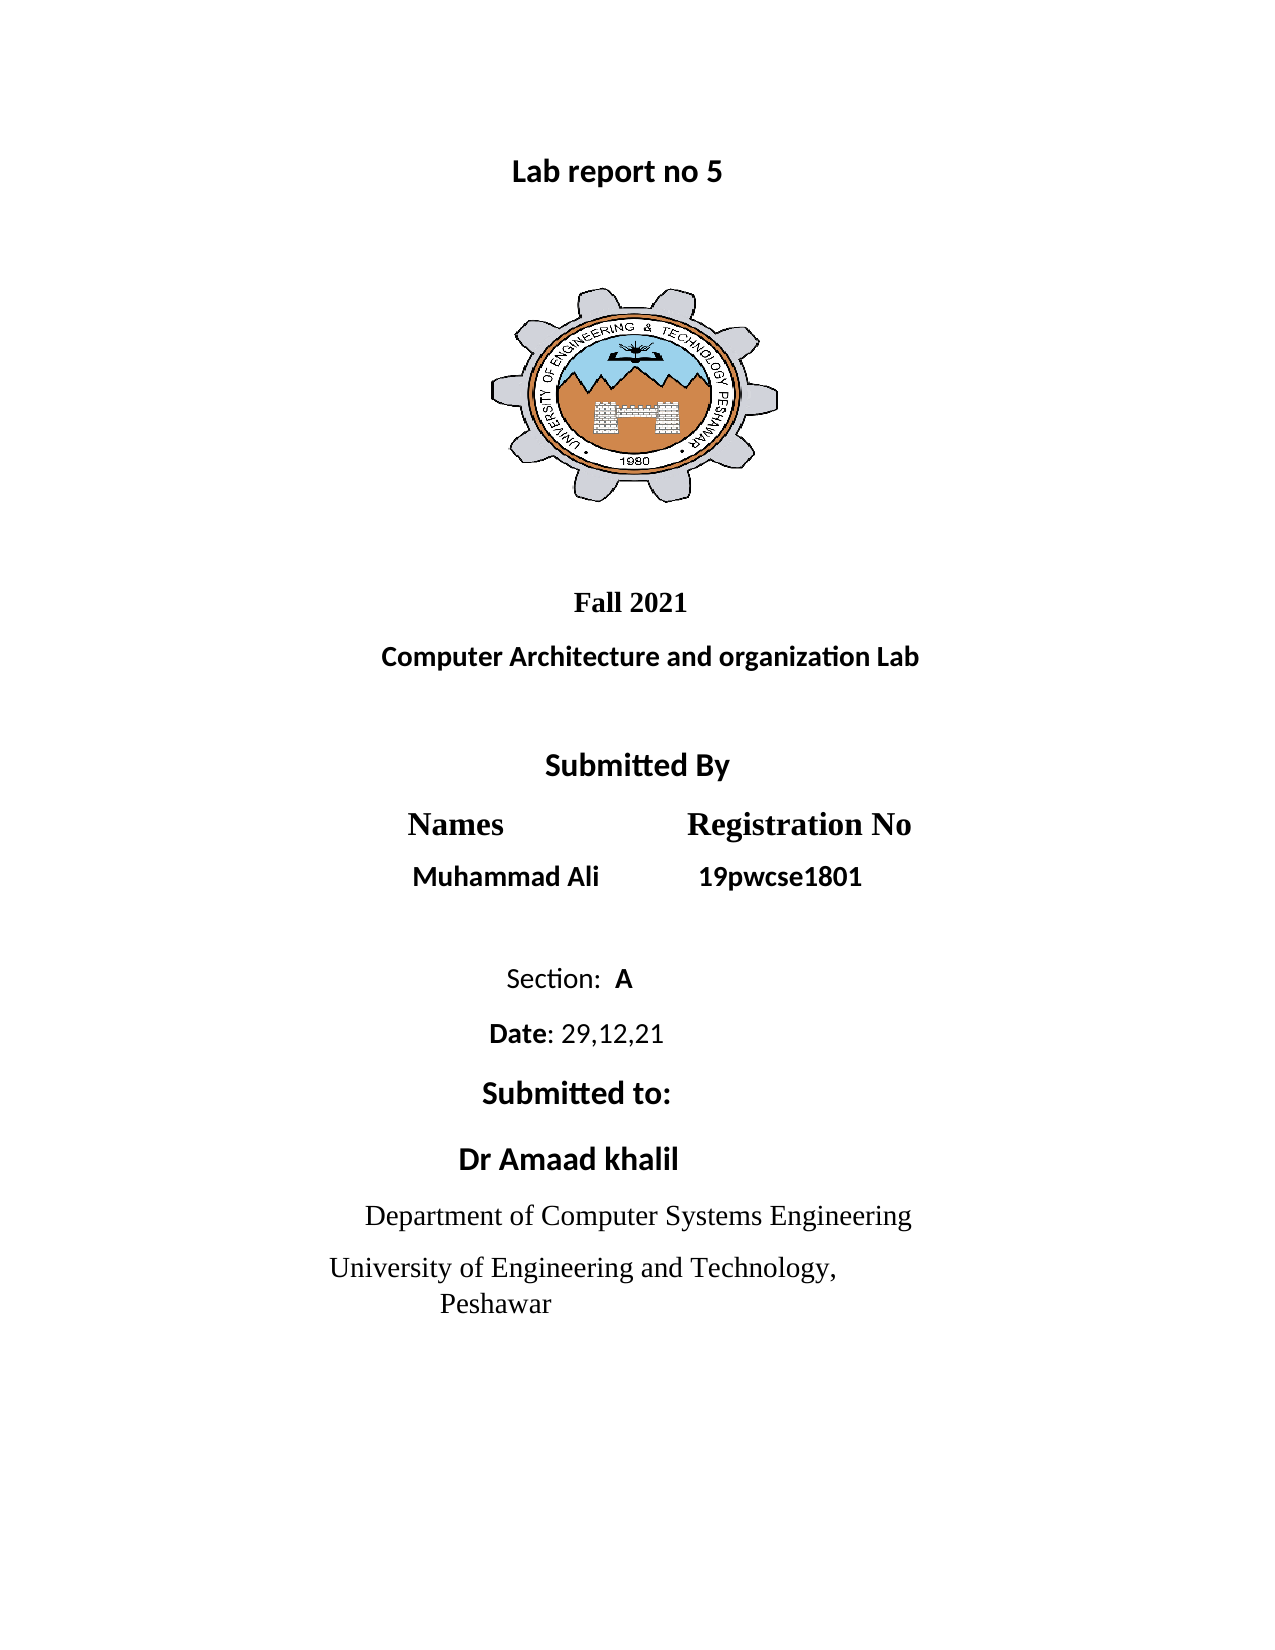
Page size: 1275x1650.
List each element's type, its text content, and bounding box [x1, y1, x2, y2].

text Submitted to: [478, 1072, 675, 1113]
text Department of Computer Systems Engineering [151, 1198, 1125, 1231]
text Submitted By [150, 744, 1125, 784]
text Lab report no 5 [150, 150, 987, 191]
text Fall 2021 [150, 585, 987, 619]
text Section: A [478, 960, 661, 996]
text Date: 29,12,21 [478, 1015, 675, 1051]
text Dr Amaad khalil [150, 1138, 988, 1178]
subtitle Computer Architecture and organization Lab [150, 638, 1125, 674]
text University of Engineering and Technology, Peshawar [150, 1250, 841, 1320]
picture [486, 283, 789, 507]
subtitle Muhammad Ali 19pwcse1801 [150, 858, 1125, 894]
text Names Registration No [366, 804, 1125, 842]
